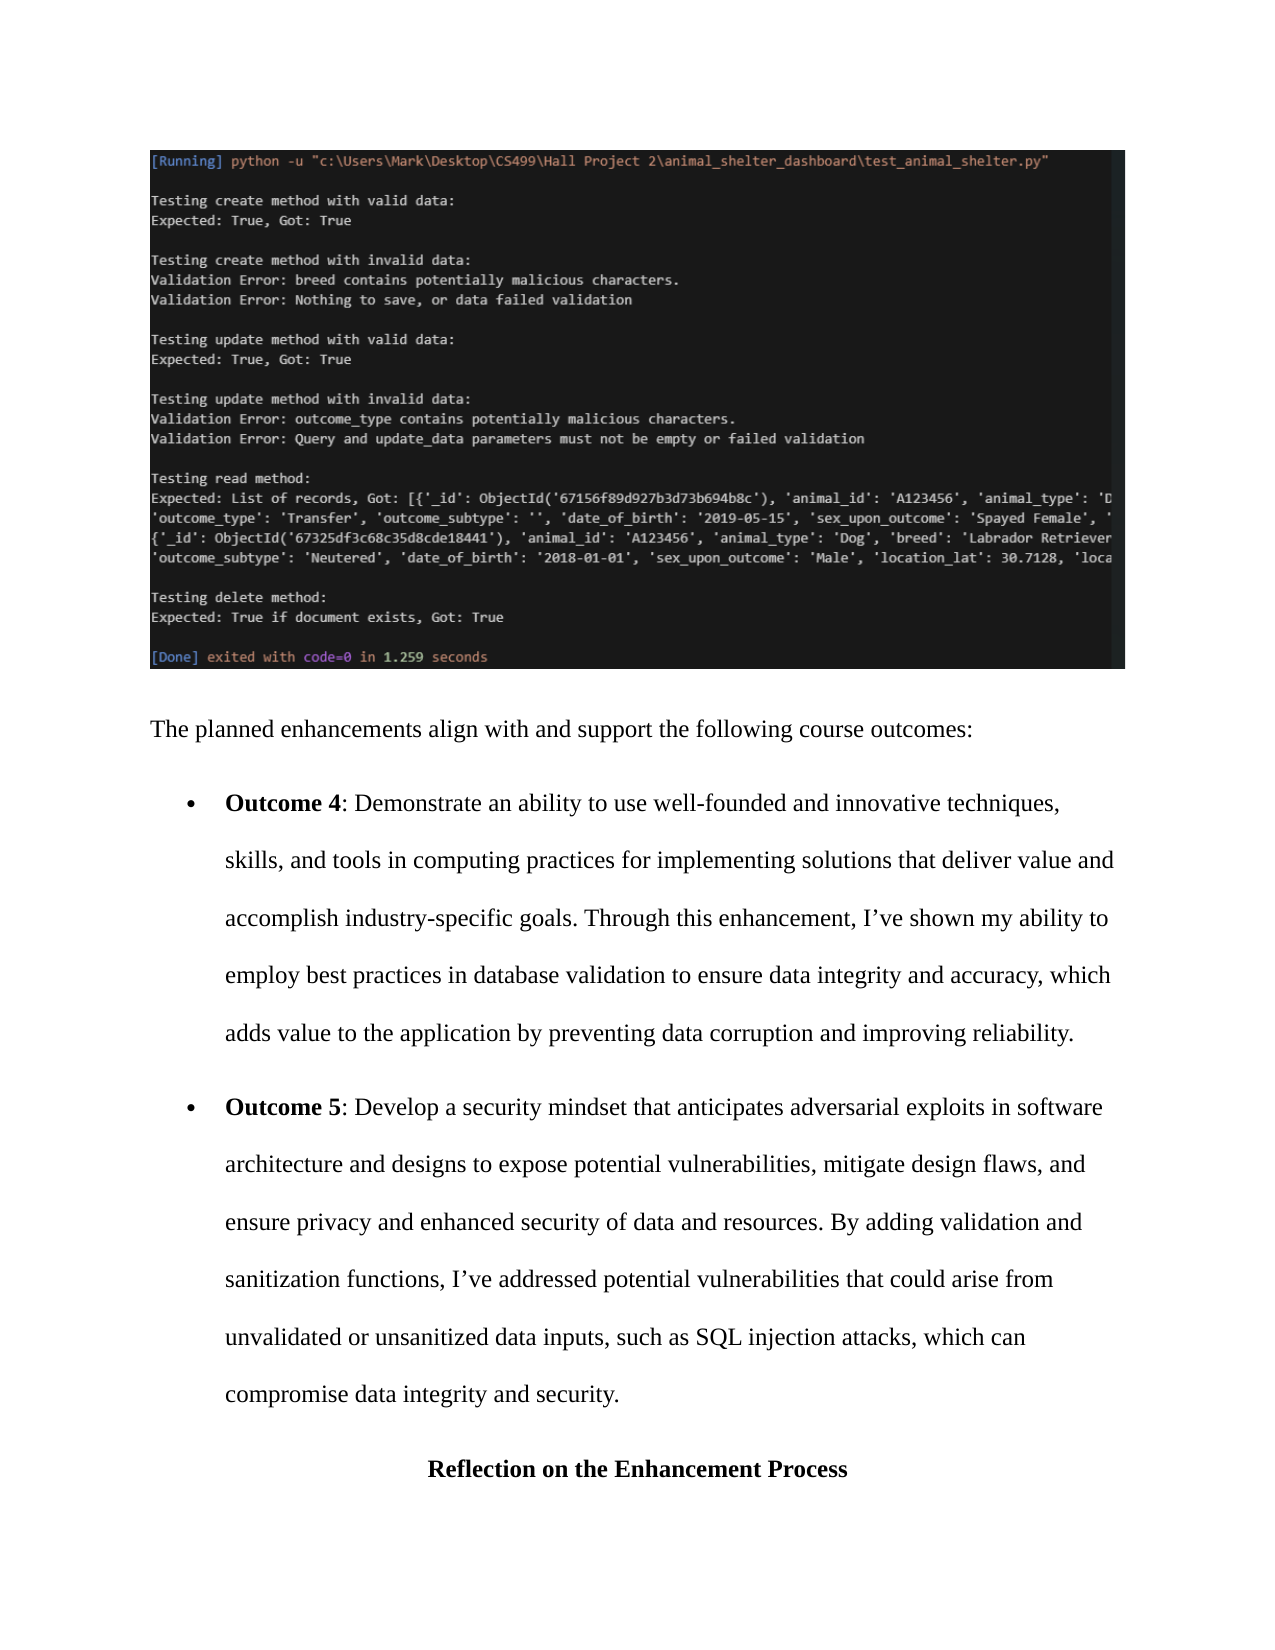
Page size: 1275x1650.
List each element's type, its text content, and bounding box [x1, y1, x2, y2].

text Reflection on the Enhancement Process [150, 1454, 1125, 1482]
list Outcome 4: Demonstrate an ability to use well-founded and innovative techniques, skills, and tools in computing practices for implementing solutions that deliver value and accomplish industry-specific goals. Through this enhancement, I’ve shown my ability to employ best practices in database validation to ensure data integrity and accuracy, which adds value to the application by preventing data corruption and improving reliability. [187, 788, 1125, 1047]
text The planned enhancements align with and support the following course outcomes: [150, 714, 1125, 742]
list Outcome 5: Develop a security mindset that anticipates adversarial exploits in software architecture and designs to expose potential vulnerabilities, mitigate design flaws, and ensure privacy and enhanced security of data and resources. By adding validation and sanitization functions, I’ve addressed potential vulnerabilities that could arise from unvalidated or unsanitized data inputs, such as SQL injection attacks, which can compromise data integrity and security. [187, 1092, 1125, 1408]
